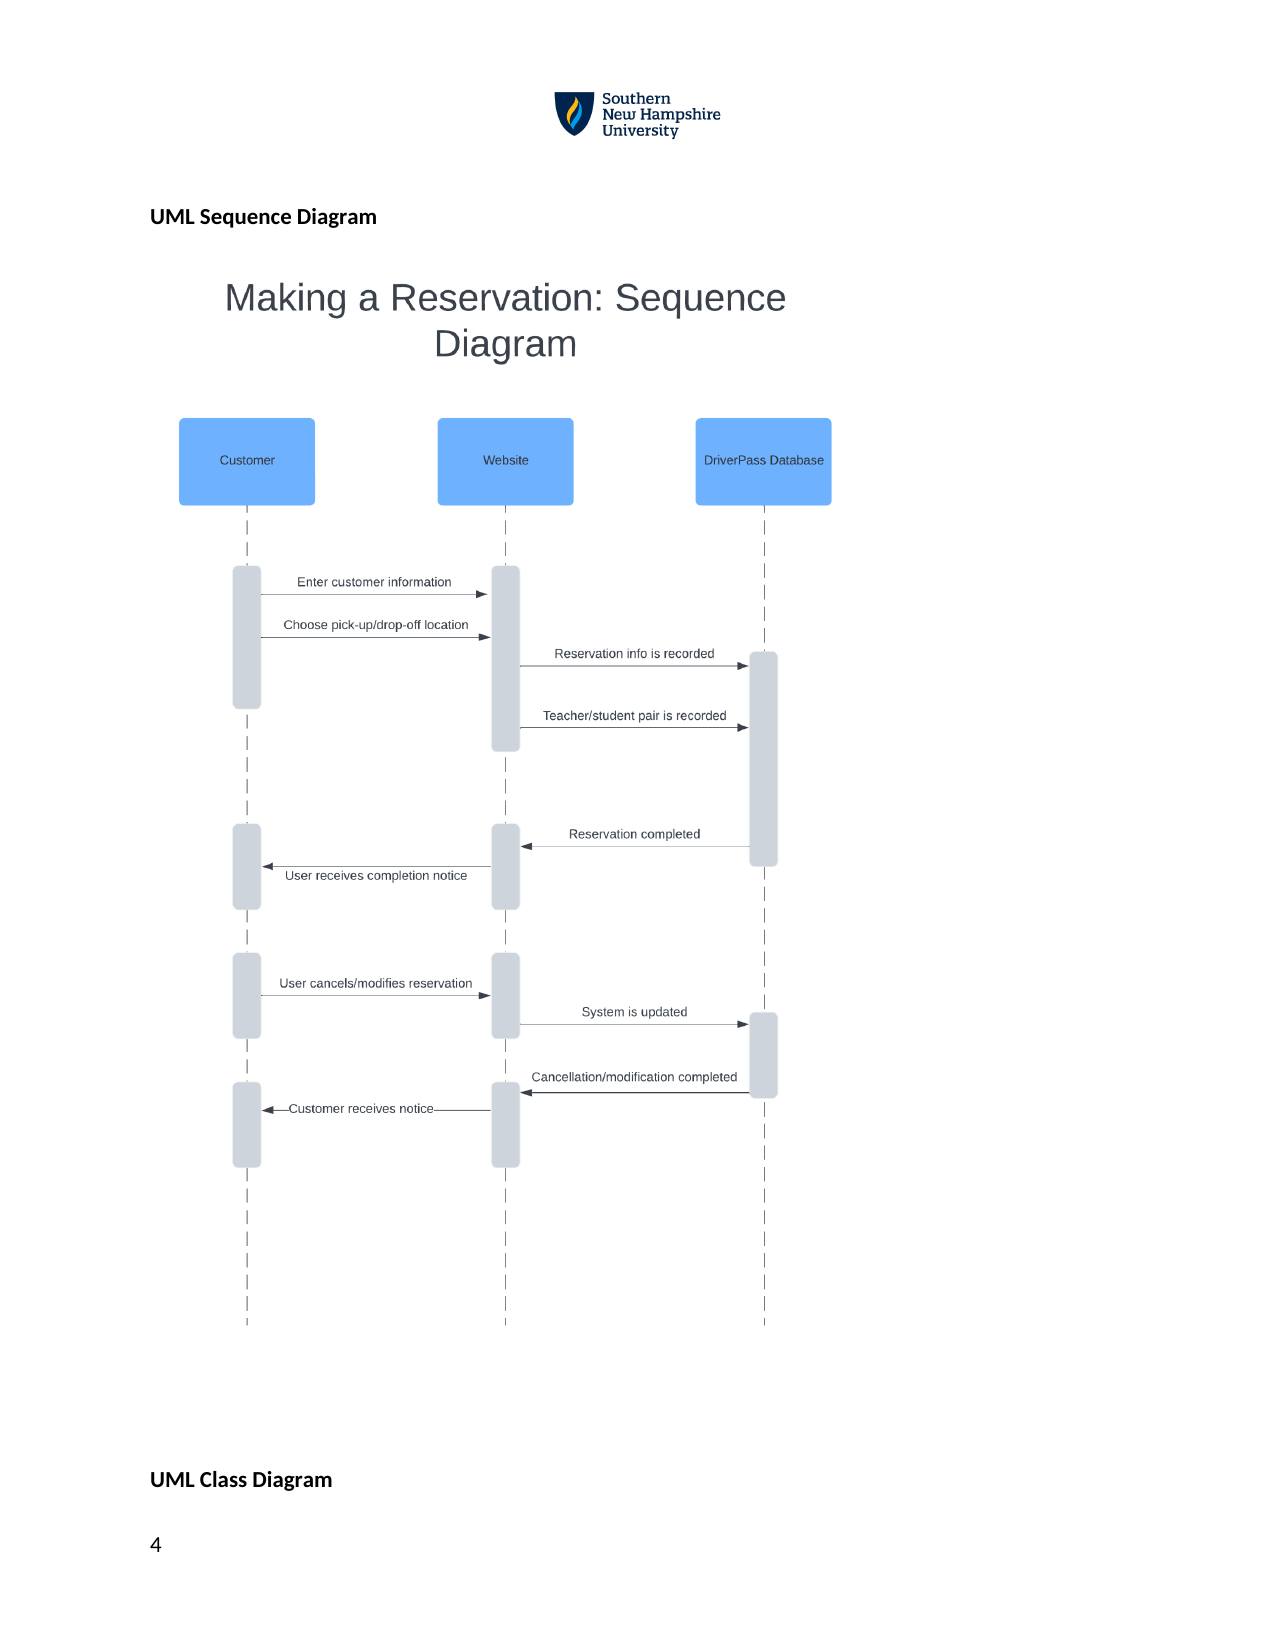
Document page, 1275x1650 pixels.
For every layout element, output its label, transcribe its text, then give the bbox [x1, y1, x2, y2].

picture [546, 75, 729, 154]
picture [150, 230, 861, 1354]
subtitle UML Sequence Diagram [150, 202, 1125, 230]
subtitle UML Class Diagram [150, 1465, 1125, 1493]
